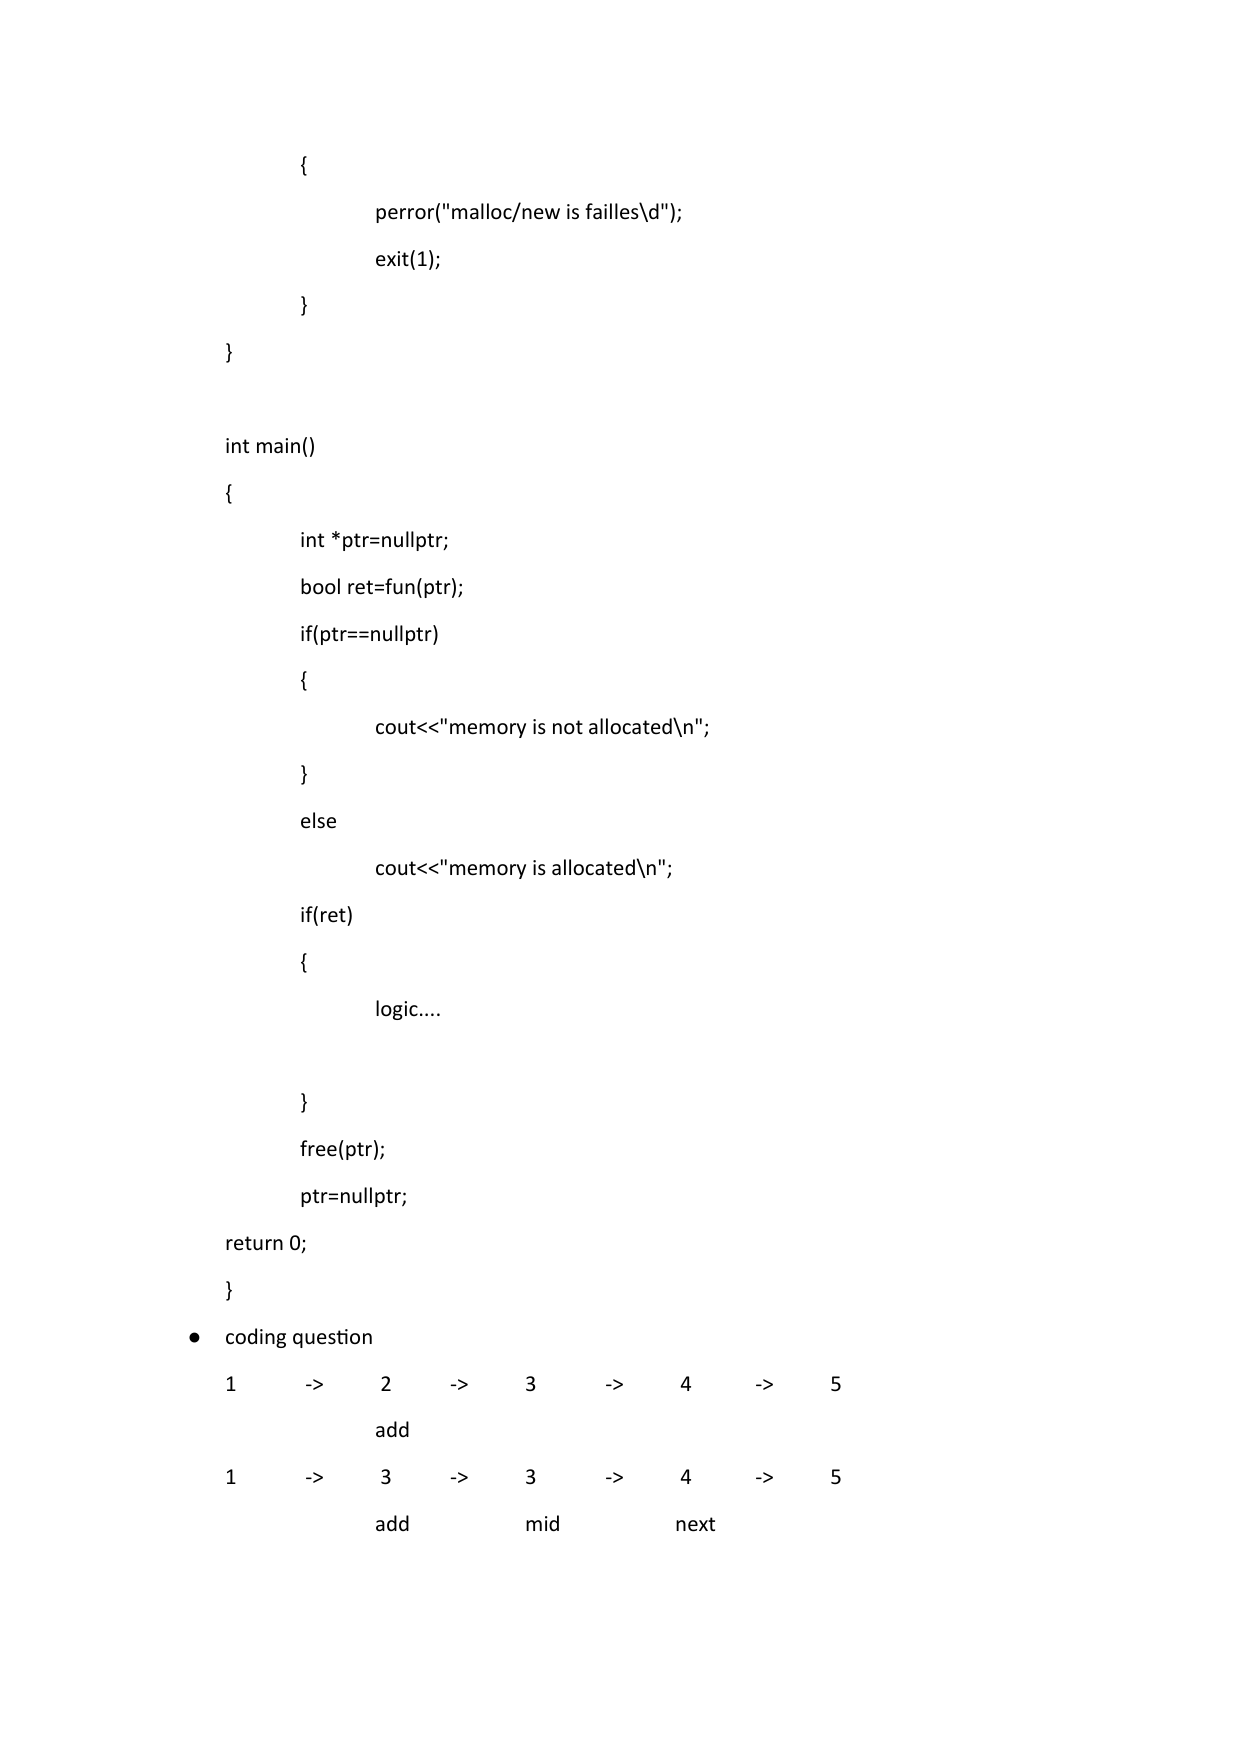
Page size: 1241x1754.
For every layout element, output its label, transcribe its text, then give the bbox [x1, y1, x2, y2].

text int *ptr=nullptr; [225, 525, 1090, 553]
text else [225, 806, 1090, 834]
text } [225, 291, 1090, 319]
text int main() [225, 431, 1090, 459]
text exit(1); [225, 244, 1090, 272]
list coding question [187, 1322, 1090, 1350]
text add [150, 1416, 1090, 1444]
text { [225, 947, 1090, 975]
text if(ret) [225, 900, 1090, 928]
text bool ret=fun(ptr); [225, 572, 1090, 600]
text } [225, 1087, 1090, 1116]
text free(ptr); [225, 1134, 1090, 1162]
text logic.... [225, 994, 1090, 1022]
text cout<<"memory is allocated\n"; [225, 853, 1090, 881]
text { [225, 478, 1090, 506]
text perror("malloc/new is failles\d"); [225, 197, 1090, 225]
text { [225, 150, 1090, 178]
text 1 -> 3 -> 3 -> 4 -> 5 [150, 1462, 1090, 1491]
text ptr=nullptr; [225, 1181, 1090, 1209]
text return 0; [225, 1228, 1090, 1256]
text } [225, 759, 1090, 787]
text cout<<"memory is not allocated\n"; [225, 712, 1090, 741]
text if(ptr==nullptr) [225, 619, 1090, 647]
text } [225, 337, 1090, 366]
text add mid next [150, 1509, 1090, 1537]
text { [225, 666, 1090, 694]
text 1 -> 2 -> 3 -> 4 -> 5 [150, 1369, 1090, 1397]
text } [225, 1275, 1090, 1303]
